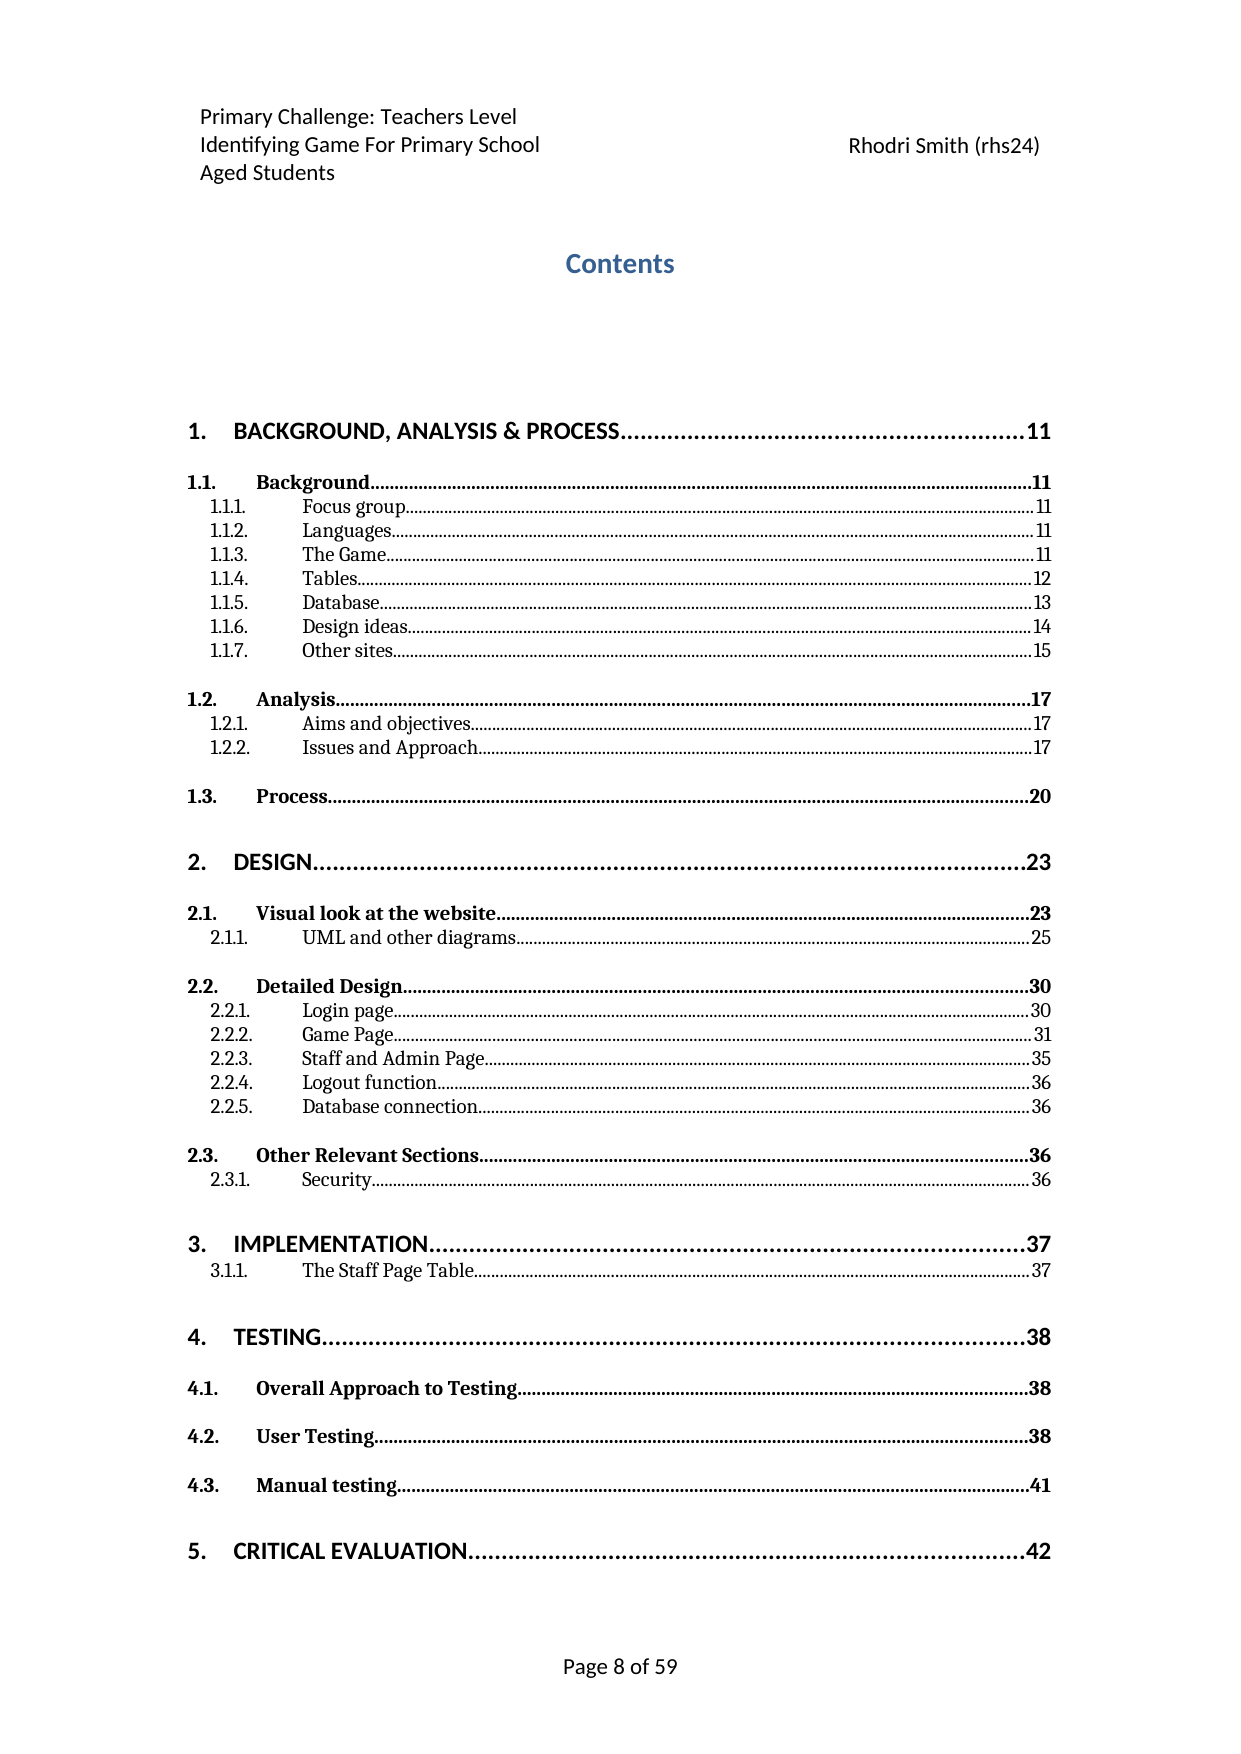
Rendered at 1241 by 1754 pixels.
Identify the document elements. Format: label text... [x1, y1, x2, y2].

text Contents [187, 245, 1053, 281]
